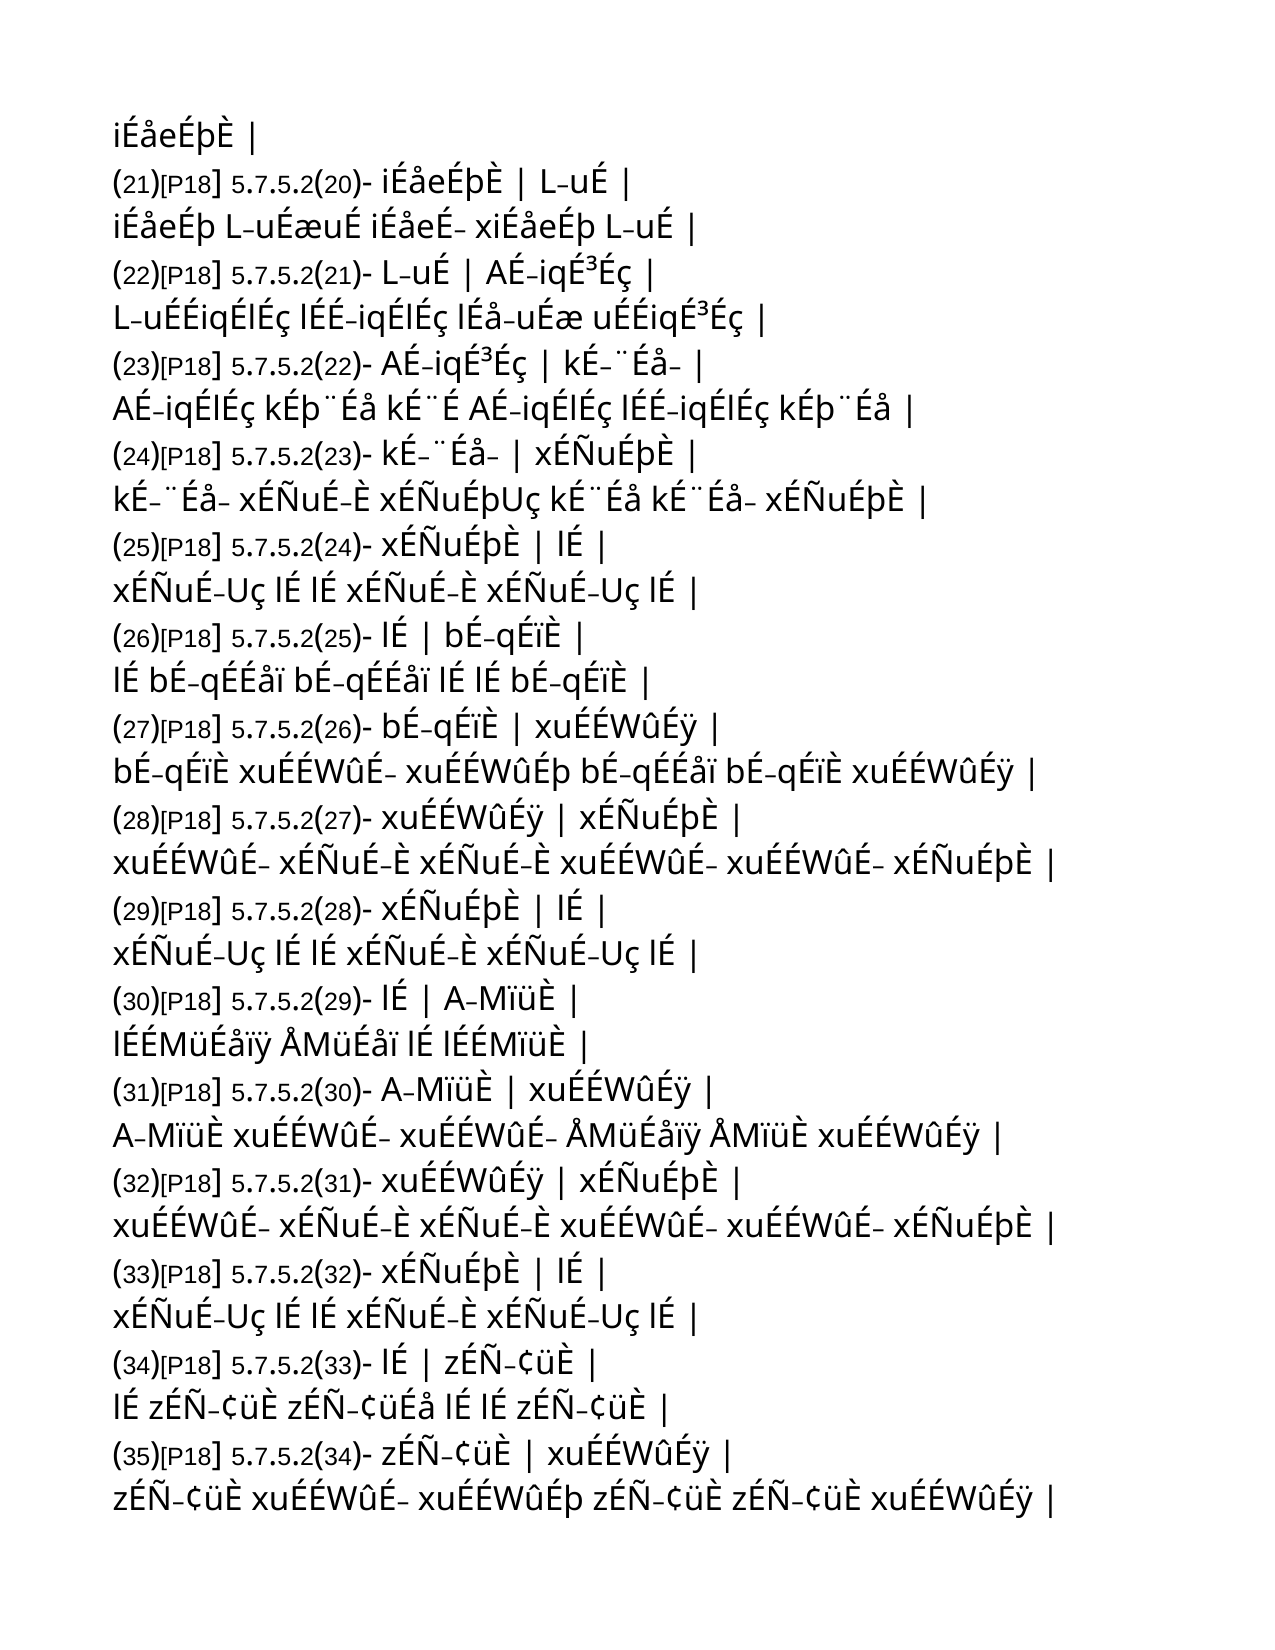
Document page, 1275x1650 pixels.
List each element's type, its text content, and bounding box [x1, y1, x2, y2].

text lÉÉMüÉåïÿ ÅMüÉåï lÉ lÉÉMïüÈ | [112, 1021, 1163, 1066]
text xuÉÉWûÉ– xÉÑuÉ–È xÉÑuÉ–È xuÉÉWûÉ– xuÉÉWûÉ– xÉÑuÉþÈ | [112, 1202, 1163, 1248]
text zÉÑ–¢üÈ xuÉÉWûÉ– xuÉÉWûÉþ zÉÑ–¢üÈ zÉÑ–¢üÈ xuÉÉWûÉÿ | [112, 1475, 1163, 1520]
text L–uÉÉiqÉlÉç lÉÉ–iqÉlÉç lÉå–uÉæ uÉÉiqÉ³Éç | [112, 294, 1163, 339]
text (31)[P18] 5.7.5.2(30)- A–MïüÈ | xuÉÉWûÉÿ | [112, 1066, 1163, 1111]
text (25)[P18] 5.7.5.2(24)- xÉÑuÉþÈ | lÉ | [112, 521, 1163, 566]
text (21)[P18] 5.7.5.2(20)- iÉåeÉþÈ | L–uÉ | [112, 158, 1163, 203]
text (35)[P18] 5.7.5.2(34)- zÉÑ–¢üÈ | xuÉÉWûÉÿ | [112, 1429, 1163, 1475]
text (30)[P18] 5.7.5.2(29)- lÉ | A–MïüÈ | [112, 975, 1163, 1021]
text xÉÑuÉ–Uç lÉ lÉ xÉÑuÉ–È xÉÑuÉ–Uç lÉ | [112, 1293, 1163, 1338]
text xÉÑuÉ–Uç lÉ lÉ xÉÑuÉ–È xÉÑuÉ–Uç lÉ | [112, 930, 1163, 975]
text (29)[P18] 5.7.5.2(28)- xÉÑuÉþÈ | lÉ | [112, 884, 1163, 930]
text (34)[P18] 5.7.5.2(33)- lÉ | zÉÑ–¢üÈ | [112, 1338, 1163, 1384]
text (24)[P18] 5.7.5.2(23)- kÉ–¨Éå– | xÉÑuÉþÈ | [112, 430, 1163, 476]
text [112, 112, 1163, 158]
text bÉ–qÉïÈ xuÉÉWûÉ– xuÉÉWûÉþ bÉ–qÉÉåï bÉ–qÉïÈ xuÉÉWûÉÿ | [112, 748, 1163, 793]
text xÉÑuÉ–Uç lÉ lÉ xÉÑuÉ–È xÉÑuÉ–Uç lÉ | [112, 566, 1163, 612]
text (26)[P18] 5.7.5.2(25)- lÉ | bÉ–qÉïÈ | [112, 612, 1163, 657]
text (32)[P18] 5.7.5.2(31)- xuÉÉWûÉÿ | xÉÑuÉþÈ | [112, 1157, 1163, 1202]
text iÉåeÉþ L–uÉæuÉ iÉåeÉ– xiÉåeÉþ L–uÉ | [112, 203, 1163, 248]
text (27)[P18] 5.7.5.2(26)- bÉ–qÉïÈ | xuÉÉWûÉÿ | [112, 703, 1163, 748]
text (28)[P18] 5.7.5.2(27)- xuÉÉWûÉÿ | xÉÑuÉþÈ | [112, 793, 1163, 839]
text (22)[P18] 5.7.5.2(21)- L–uÉ | AÉ–iqÉ³Éç | [112, 248, 1163, 294]
text (23)[P18] 5.7.5.2(22)- AÉ–iqÉ³Éç | kÉ–¨Éå– | [112, 339, 1163, 385]
text kÉ–¨Éå– xÉÑuÉ–È xÉÑuÉþUç kÉ¨Éå kÉ¨Éå– xÉÑuÉþÈ | [112, 476, 1163, 521]
text xuÉÉWûÉ– xÉÑuÉ–È xÉÑuÉ–È xuÉÉWûÉ– xuÉÉWûÉ– xÉÑuÉþÈ | [112, 839, 1163, 884]
text (33)[P18] 5.7.5.2(32)- xÉÑuÉþÈ | lÉ | [112, 1248, 1163, 1293]
text AÉ–iqÉlÉç kÉþ¨Éå kÉ¨É AÉ–iqÉlÉç lÉÉ–iqÉlÉç kÉþ¨Éå | [112, 385, 1163, 430]
text A–MïüÈ xuÉÉWûÉ– xuÉÉWûÉ– ÅMüÉåïÿ ÅMïüÈ xuÉÉWûÉÿ | [112, 1111, 1163, 1157]
text lÉ bÉ–qÉÉåï bÉ–qÉÉåï lÉ lÉ bÉ–qÉïÈ | [112, 657, 1163, 703]
text lÉ zÉÑ–¢üÈ zÉÑ–¢üÉå lÉ lÉ zÉÑ–¢üÈ | [112, 1384, 1163, 1429]
